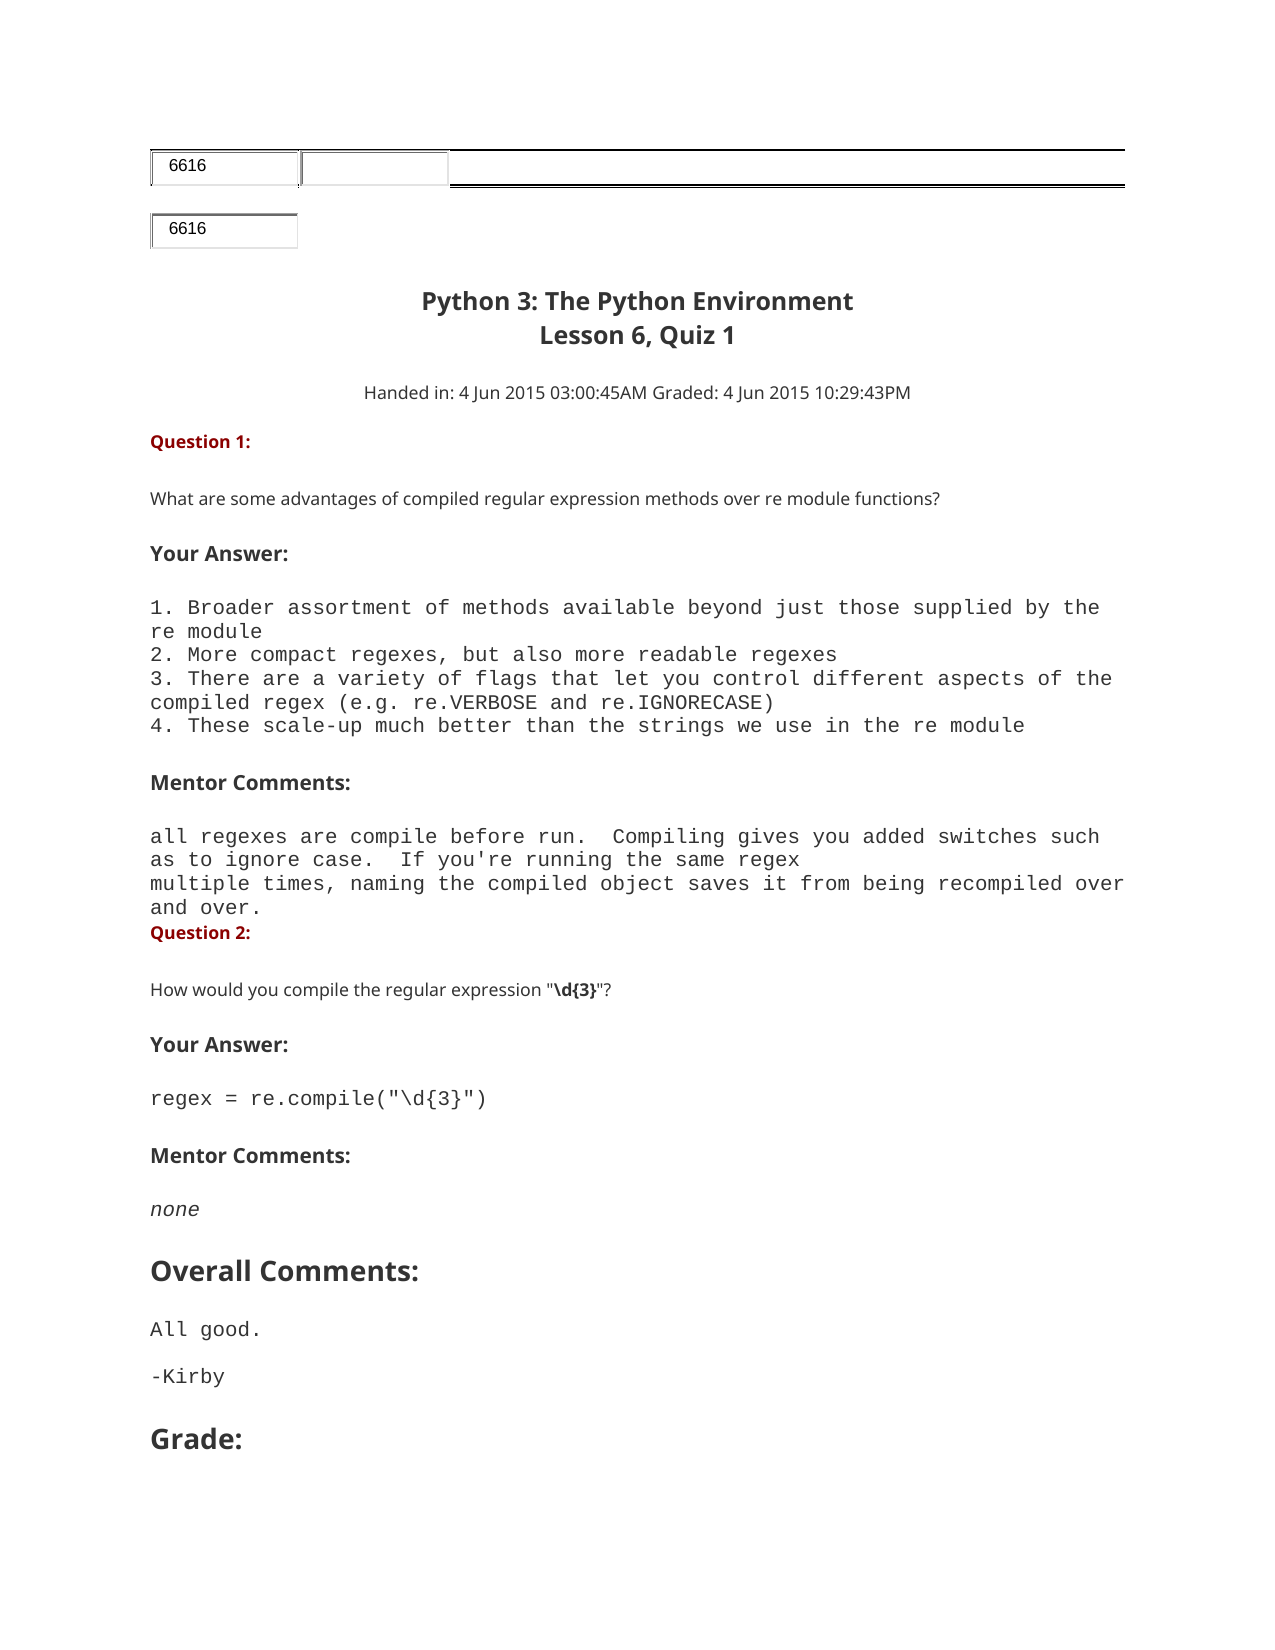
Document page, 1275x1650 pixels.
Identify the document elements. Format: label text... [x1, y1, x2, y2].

subtitle Your Answer: [150, 1031, 1125, 1059]
text All good. [150, 1319, 1125, 1343]
text all regexes are compile before run. Compiling gives you added switches such as to ignore case. If you're running the same regex [150, 826, 1125, 873]
text Handed in: 4 Jun 2015 03:00:45AM Graded: 4 Jun 2015 10:29:43PM [150, 381, 1125, 405]
subtitle Grade: [150, 1419, 1125, 1457]
text 3. There are a variety of flags that let you control different aspects of the compiled regex (e.g. re.VERBOSE and re.IGNORECASE) [150, 668, 1125, 715]
subtitle Mentor Comments: [150, 768, 1125, 797]
text 4. These scale-up much better than the strings we use in the re module [150, 715, 1125, 739]
text regex = re.compile("\d{3}") [150, 1088, 1125, 1112]
subtitle Python 3: The Python Environment Lesson 6, Quiz 1 [150, 283, 1125, 352]
text multiple times, naming the compiled object saves it from being recompiled over and over. [150, 873, 1125, 920]
subtitle Mentor Comments: [150, 1141, 1125, 1169]
text Question 2: [150, 920, 1125, 944]
text 1. Broader assortment of methods available beyond just those supplied by the re module [150, 597, 1125, 644]
text none [150, 1199, 1125, 1222]
subtitle Your Answer: [150, 539, 1125, 568]
subtitle Overall Comments: [150, 1251, 1125, 1290]
text Question 1: [150, 429, 1125, 453]
text 2. More compact regexes, but also more readable regexes [150, 644, 1125, 668]
text What are some advantages of compiled regular expression methods over re module functions? [150, 486, 1125, 510]
text How would you compile the regular expression "\d{3}"? [150, 977, 1125, 1001]
text -Kirby [150, 1366, 1125, 1390]
